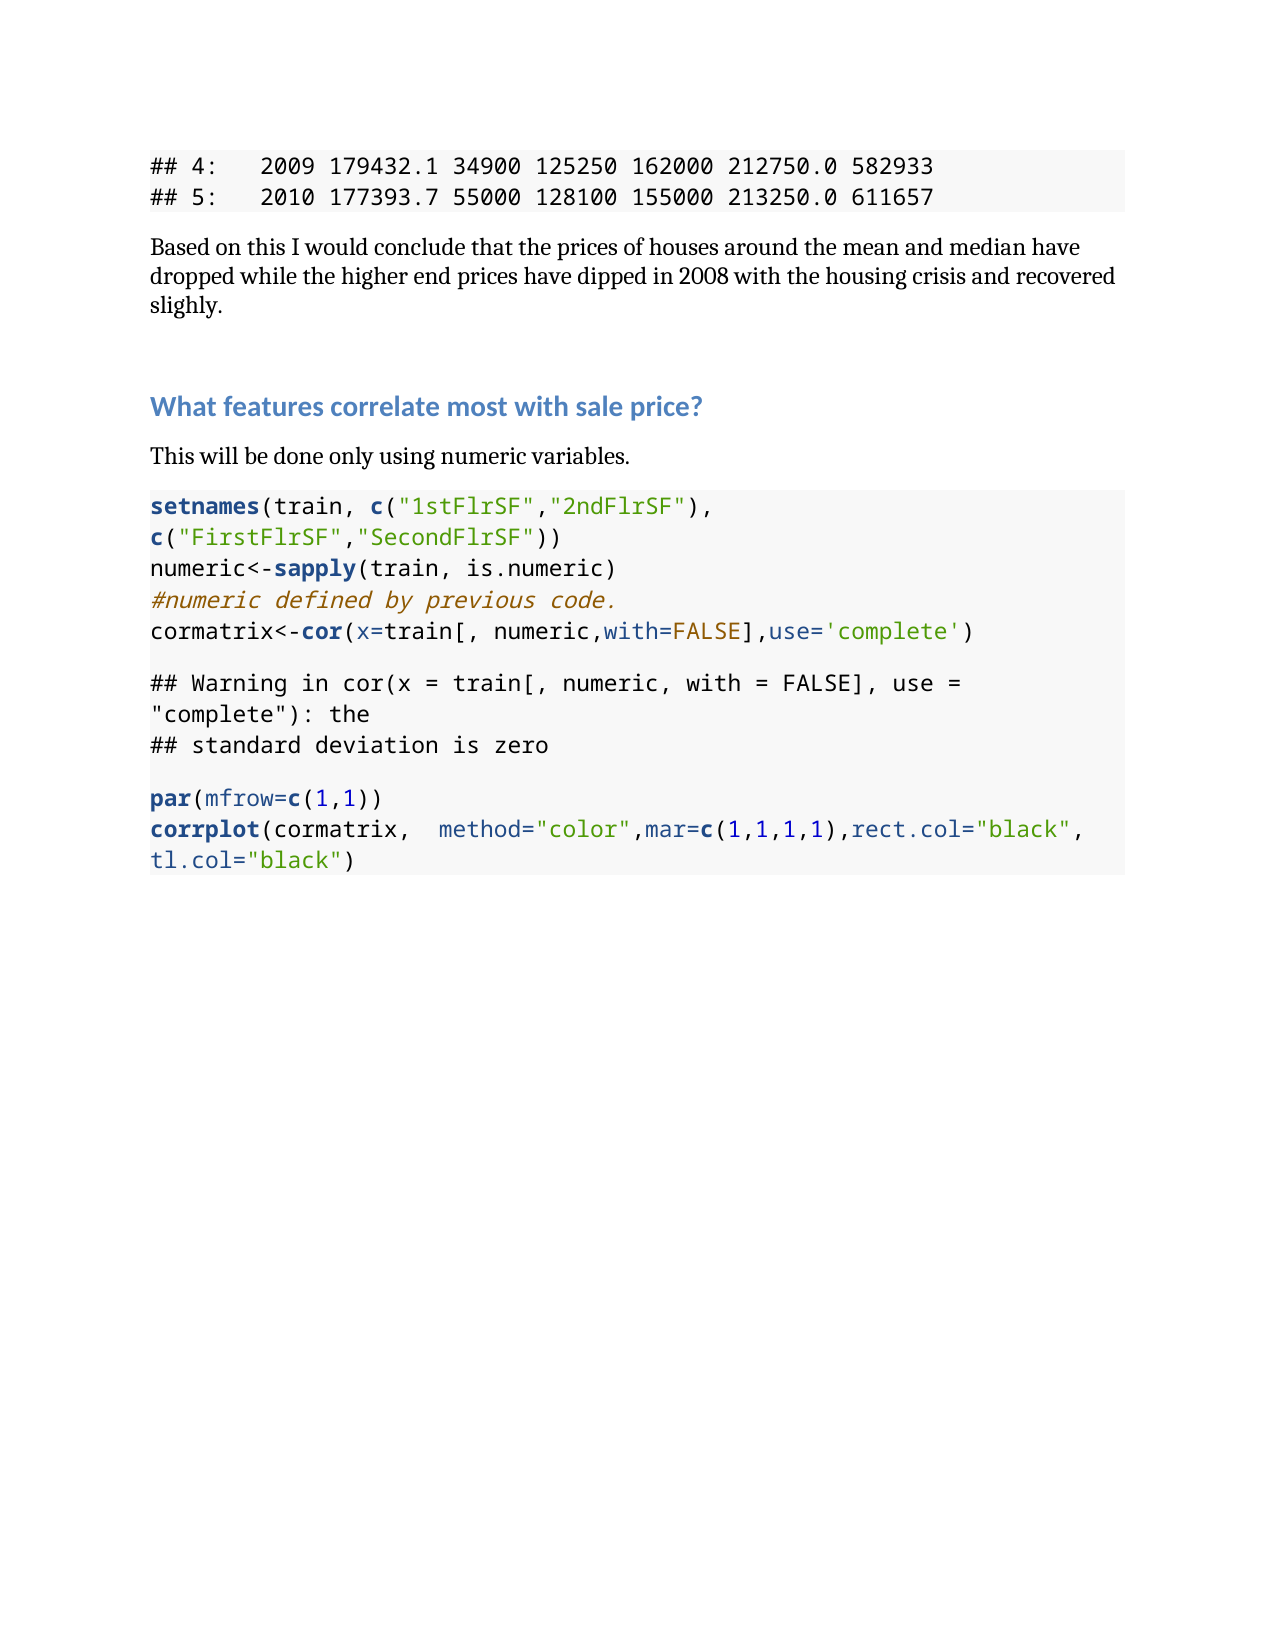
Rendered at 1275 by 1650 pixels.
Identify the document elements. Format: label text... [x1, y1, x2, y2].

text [150, 150, 1125, 212]
text This will be done only using numeric variables. [150, 442, 1125, 471]
text setnames(train, c("1stFlrSF","2ndFlrSF"), c("FirstFlrSF","SecondFlrSF")) numeric<-sapply(train, is.numeric) #numeric defined by previous code. cormatrix<-cor(x=train[, numeric,with=FALSE],use='complete') [150, 490, 1125, 646]
text par(mfrow=c(1,1)) corrplot(cormatrix, method="color",mar=c(1,1,1,1),rect.col="black", tl.col="black") [356, 781, 1125, 875]
text Based on this I would conclude that the prices of houses around the mean and median have dropped while the higher end prices have dipped in 2008 with the housing crisis and recovered slighly. [150, 233, 1125, 319]
subtitle What features correlate most with sale price? [150, 388, 1125, 423]
text ## Warning in cor(x = train[, numeric, with = FALSE], use = "complete"): the ## standard deviation is zero [150, 667, 1125, 761]
